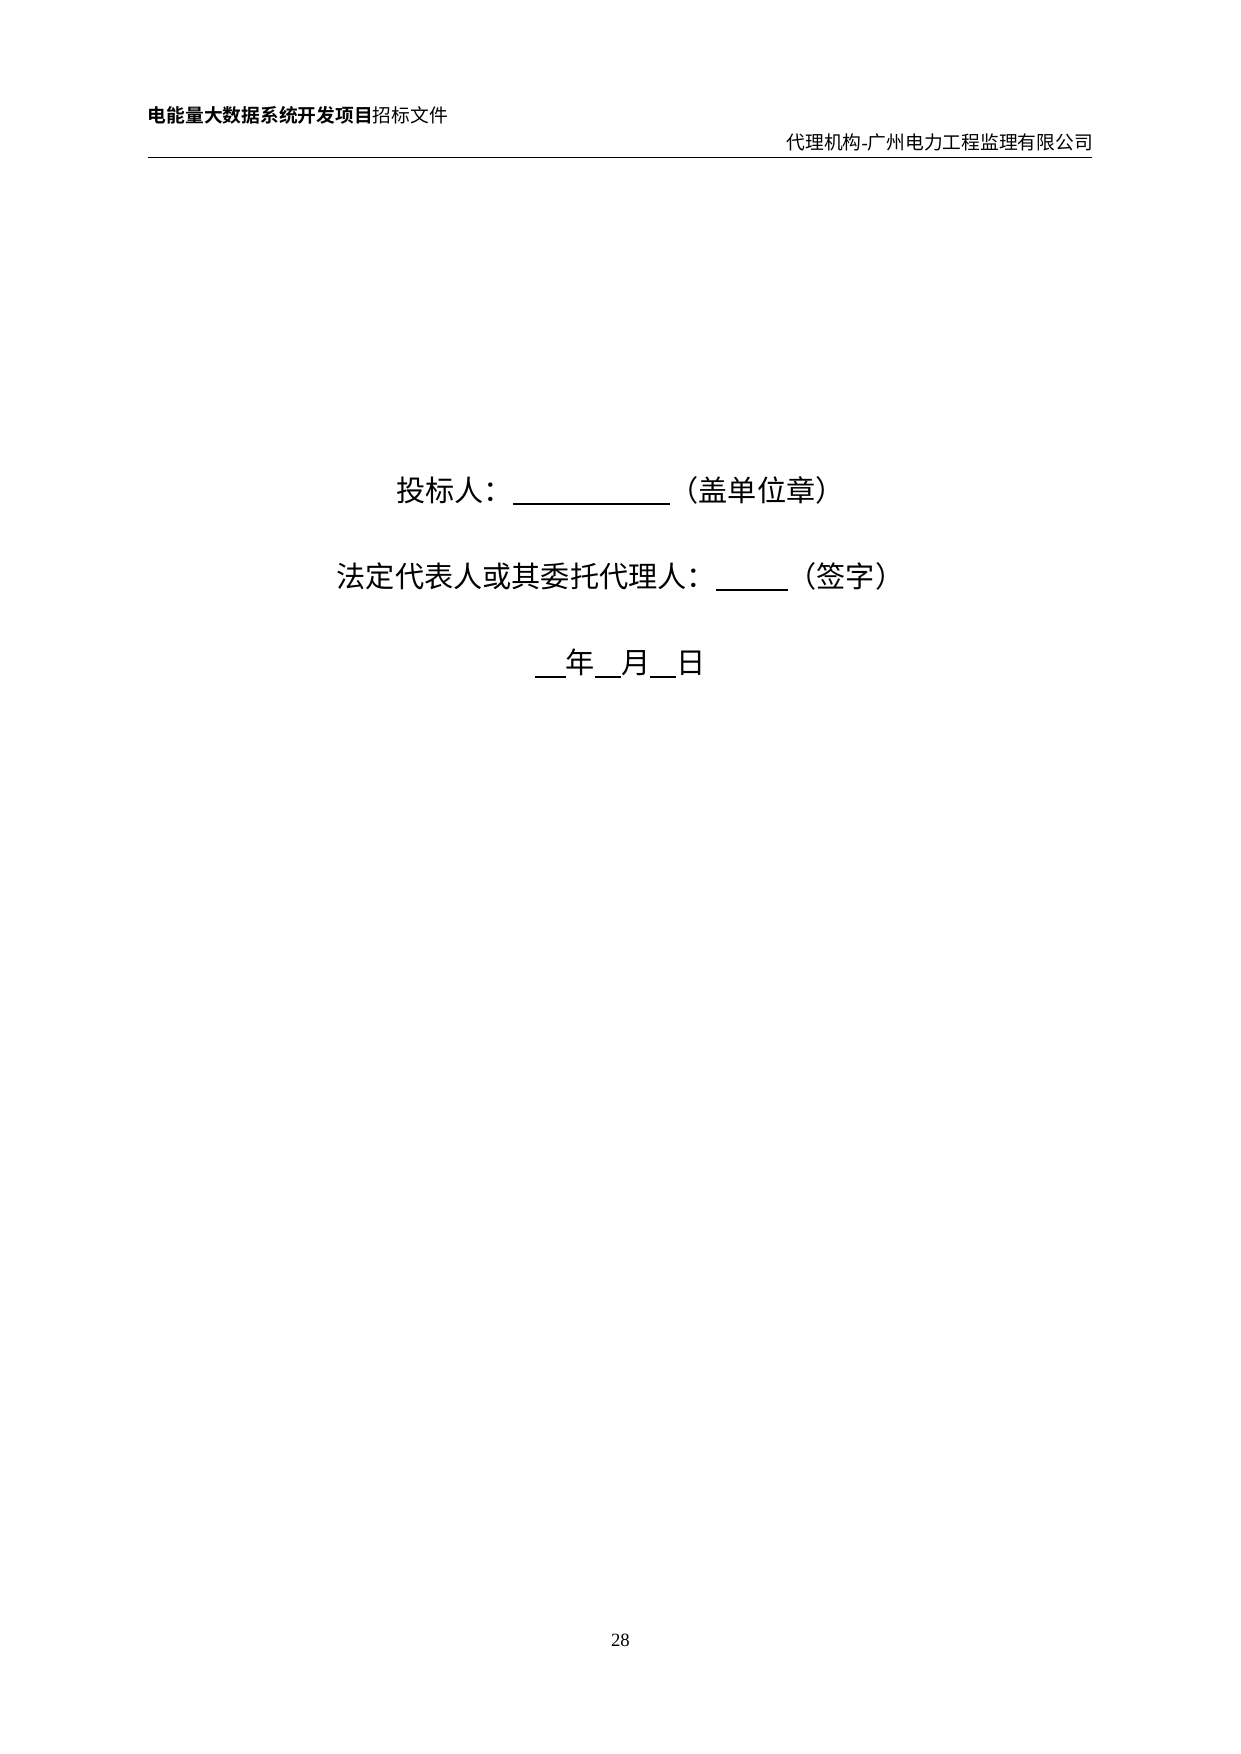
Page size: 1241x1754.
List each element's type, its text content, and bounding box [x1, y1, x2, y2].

text 年 月 日 [148, 628, 1092, 693]
text 投标人： （盖单位章） [148, 456, 1092, 521]
text 法定代表人或其委托代理人： （签字） [148, 542, 1092, 607]
